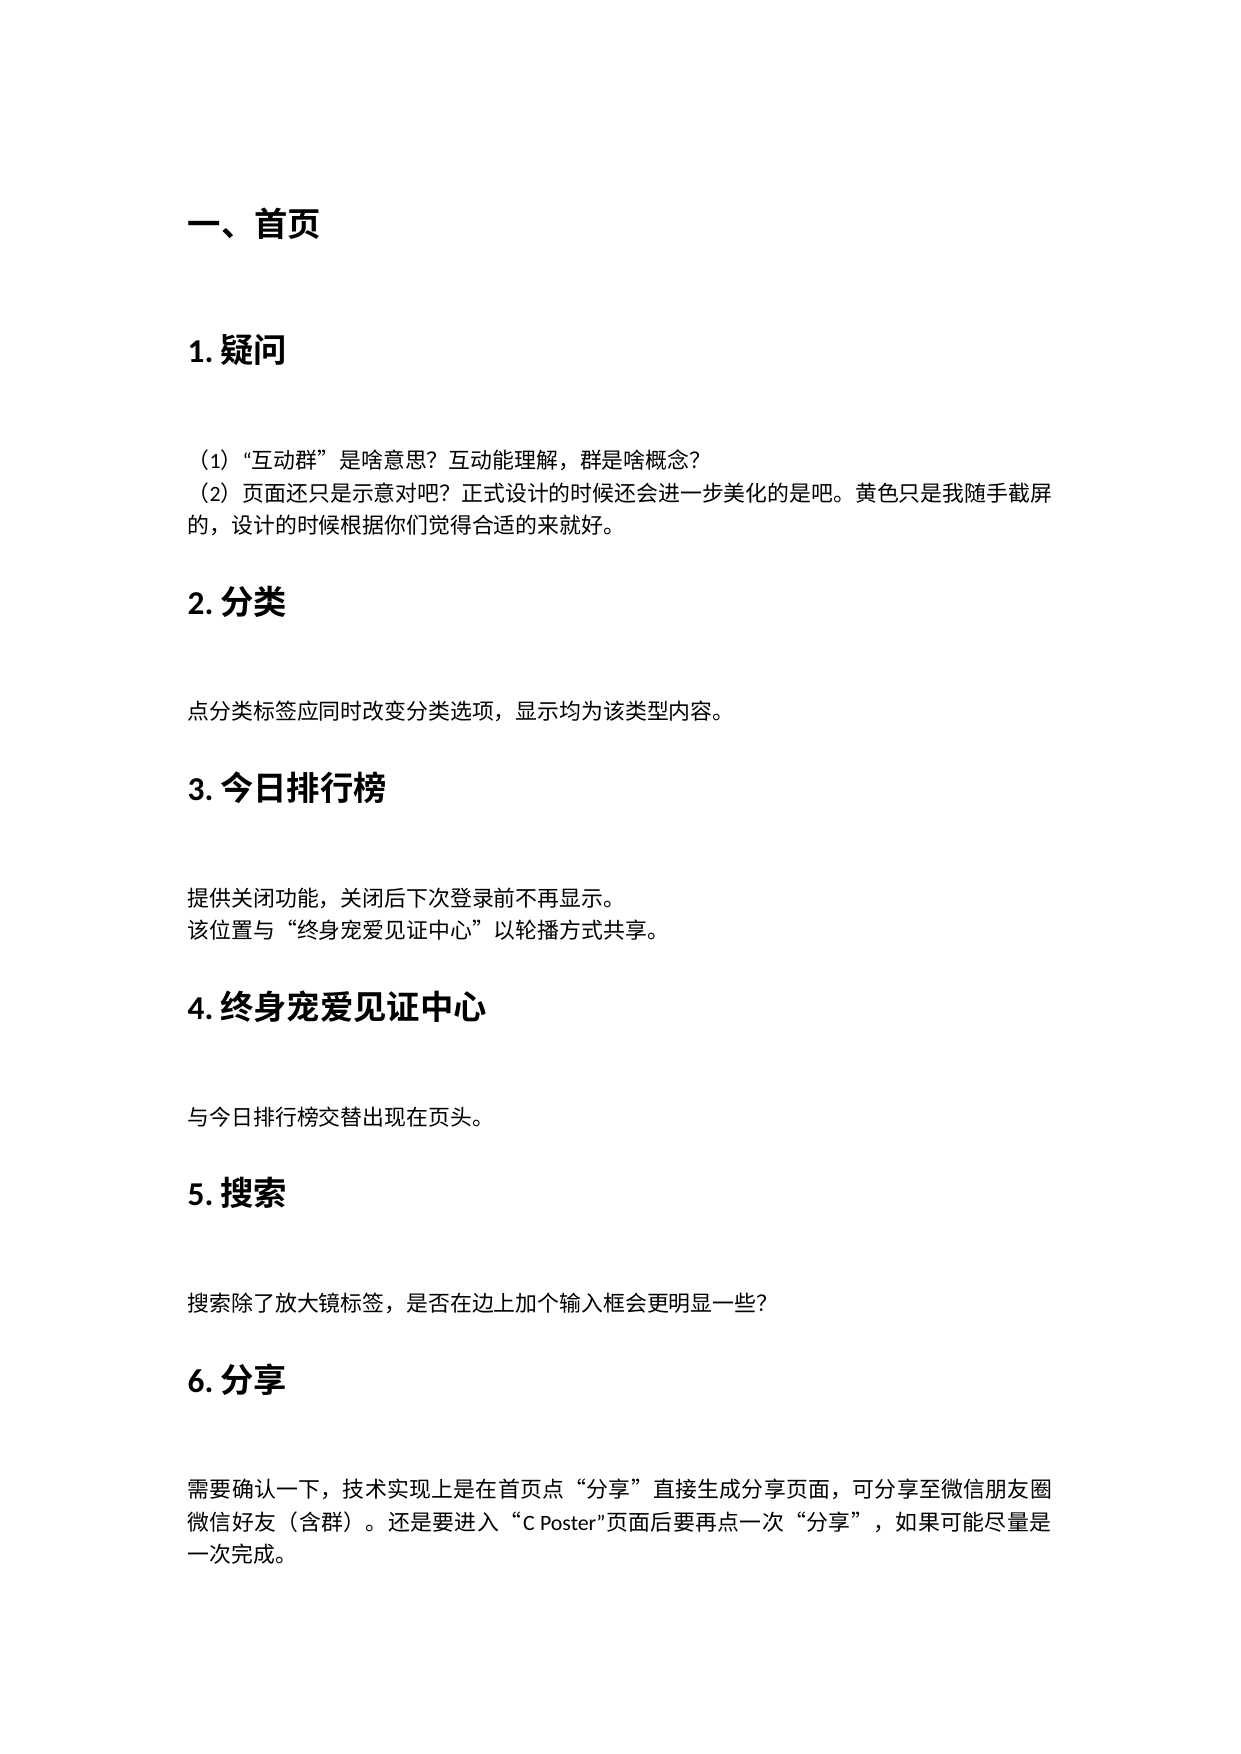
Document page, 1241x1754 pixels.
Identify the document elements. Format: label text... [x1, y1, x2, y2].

list “互动群”是啥意思？互动能理解，群是啥概念？ [187, 443, 1053, 475]
text 提供关闭功能，关闭后下次登录前不再显示。 [187, 880, 1053, 913]
text 搜索除了放大镜标签，是否在边上加个输入框会更明显一些？ [187, 1286, 1053, 1318]
subtitle 疑问 [187, 316, 1053, 381]
subtitle 终身宠爱见证中心 [187, 972, 1053, 1037]
text 点分类标签应同时改变分类选项，显示均为该类型内容。 [187, 694, 1053, 726]
text 该位置与“终身宠爱见证中心”以轮播方式共享。 [187, 913, 1053, 945]
text 与今日排行榜交替出现在页头。 [187, 1099, 1053, 1132]
subtitle 首页 [187, 189, 1053, 254]
list 页面还只是示意对吧？正式设计的时候还会进一步美化的是吧。黄色只是我随手截屏的，设计的时候根据你们觉得合适的来就好。 [187, 475, 1053, 540]
subtitle 分享 [187, 1345, 1053, 1410]
subtitle 分类 [187, 567, 1053, 632]
subtitle 搜索 [187, 1159, 1053, 1224]
subtitle 今日排行榜 [187, 753, 1053, 818]
text 需要确认一下，技术实现上是在首页点“分享”直接生成分享页面，可分享至微信朋友圈、微信好友（含群）。还是要进入“C Poster”页面后要再点一次“分享”，如果可能尽量是一次完成。 [187, 1472, 1053, 1569]
